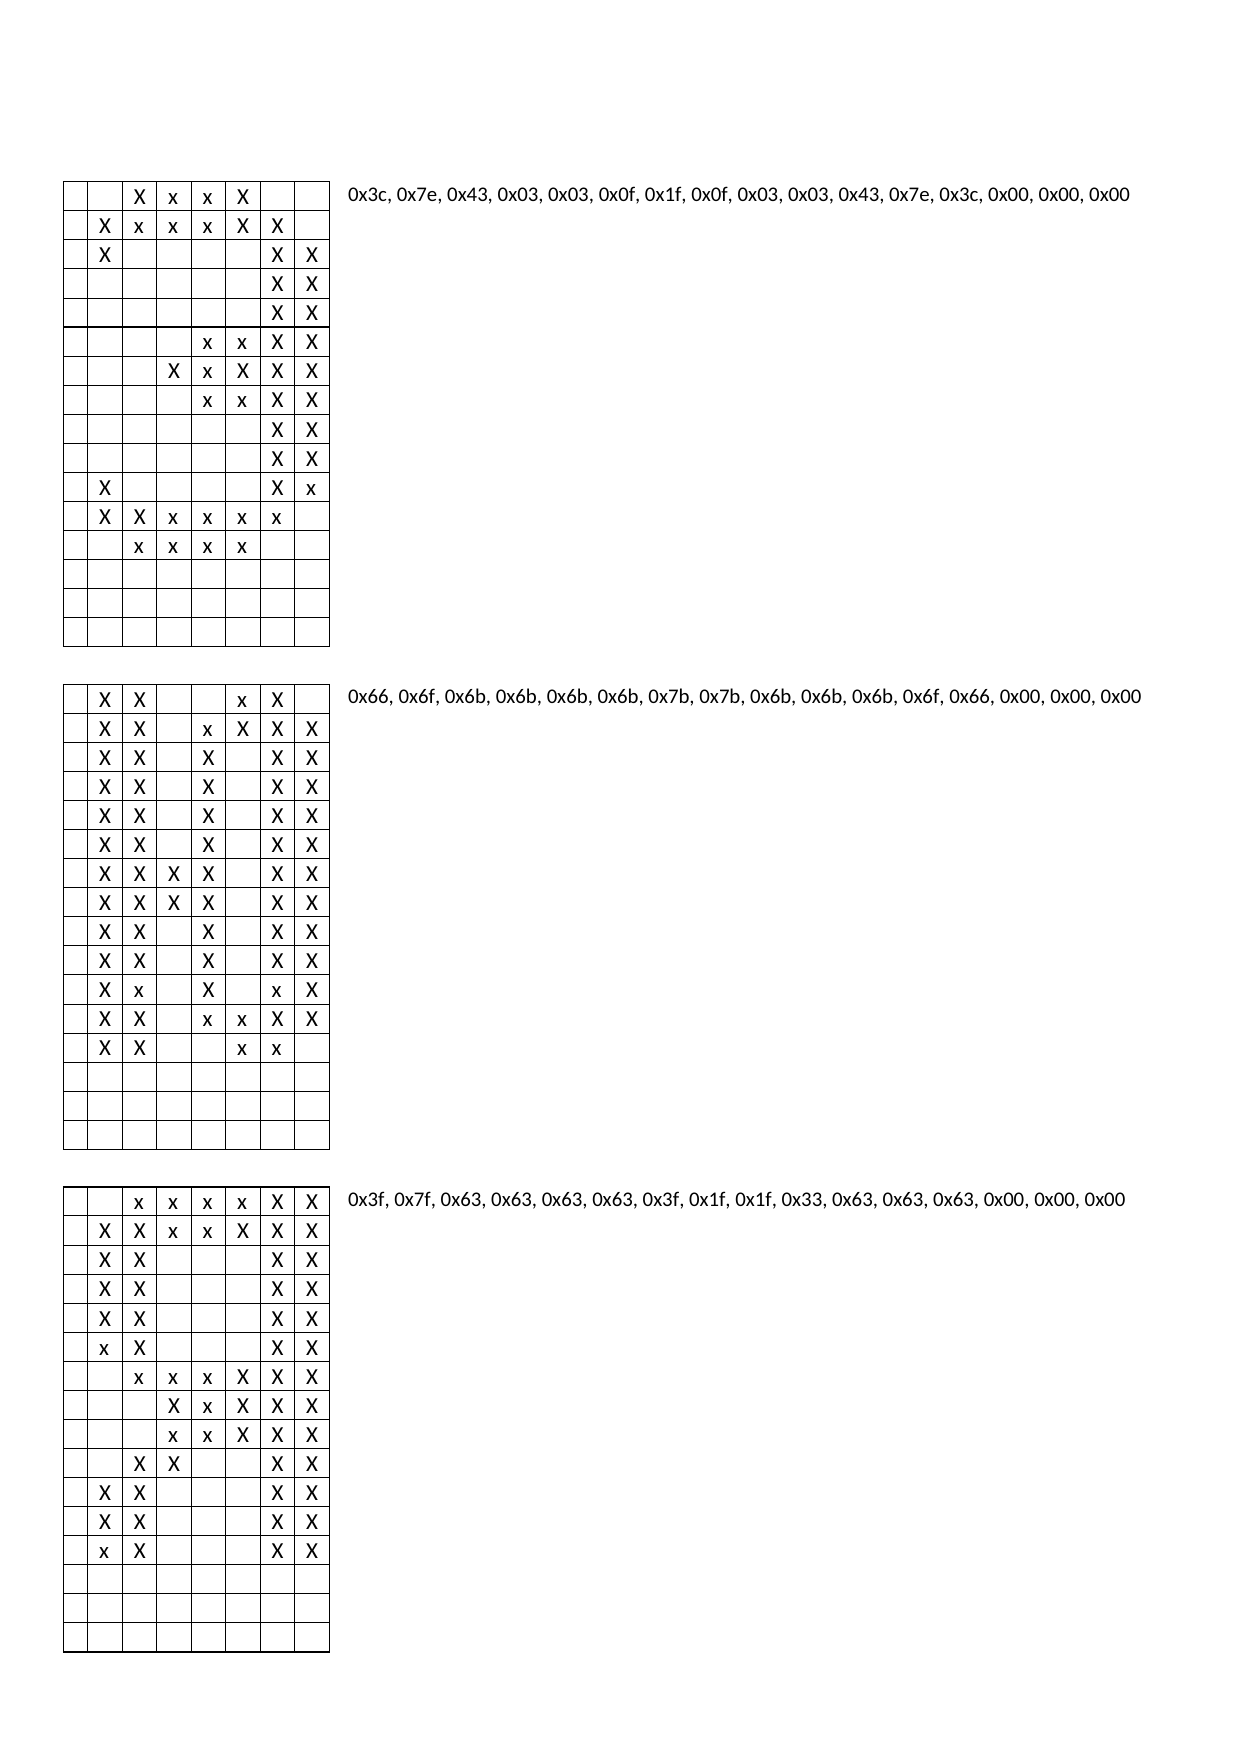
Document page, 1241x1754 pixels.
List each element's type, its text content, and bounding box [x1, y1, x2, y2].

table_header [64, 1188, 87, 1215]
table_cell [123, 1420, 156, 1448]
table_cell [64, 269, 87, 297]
text 0x66, 0x6f, 0x6b, 0x6b, 0x6b, 0x6b, 0x7b, 0x7b, 0x6b, 0x6b, 0x6b, 0x6f, 0x66, 0x00, 0x00, 0x00 [330, 684, 1165, 709]
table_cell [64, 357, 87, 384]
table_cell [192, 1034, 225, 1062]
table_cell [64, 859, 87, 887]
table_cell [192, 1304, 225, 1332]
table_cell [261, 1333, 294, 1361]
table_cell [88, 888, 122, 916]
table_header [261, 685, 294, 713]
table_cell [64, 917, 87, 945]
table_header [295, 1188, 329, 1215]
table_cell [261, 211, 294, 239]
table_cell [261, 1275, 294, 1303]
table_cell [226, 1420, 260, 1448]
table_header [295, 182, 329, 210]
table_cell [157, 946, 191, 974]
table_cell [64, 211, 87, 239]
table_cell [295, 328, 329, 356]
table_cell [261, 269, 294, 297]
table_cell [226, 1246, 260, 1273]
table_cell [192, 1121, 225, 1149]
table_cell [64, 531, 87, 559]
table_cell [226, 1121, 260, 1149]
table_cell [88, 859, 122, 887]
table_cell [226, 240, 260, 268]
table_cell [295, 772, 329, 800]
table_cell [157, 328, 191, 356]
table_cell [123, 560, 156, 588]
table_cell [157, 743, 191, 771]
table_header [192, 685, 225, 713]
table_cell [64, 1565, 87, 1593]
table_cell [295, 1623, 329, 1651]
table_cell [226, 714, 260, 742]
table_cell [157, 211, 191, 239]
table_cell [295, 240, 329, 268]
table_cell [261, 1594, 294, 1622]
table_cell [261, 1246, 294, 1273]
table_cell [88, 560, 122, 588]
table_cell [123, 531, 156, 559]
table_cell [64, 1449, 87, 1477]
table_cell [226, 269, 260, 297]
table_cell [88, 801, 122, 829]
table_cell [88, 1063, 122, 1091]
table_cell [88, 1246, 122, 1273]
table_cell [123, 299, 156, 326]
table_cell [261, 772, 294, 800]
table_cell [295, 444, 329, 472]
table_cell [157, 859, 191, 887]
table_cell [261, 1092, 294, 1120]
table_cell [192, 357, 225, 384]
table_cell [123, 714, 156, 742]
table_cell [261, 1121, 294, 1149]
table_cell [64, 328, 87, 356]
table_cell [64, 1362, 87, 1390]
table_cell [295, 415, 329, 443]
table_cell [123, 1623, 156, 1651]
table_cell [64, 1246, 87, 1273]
text 0x3f, 0x7f, 0x63, 0x63, 0x63, 0x63, 0x3f, 0x1f, 0x1f, 0x33, 0x63, 0x63, 0x63, 0x00, 0x00, 0x00 [330, 1186, 1165, 1212]
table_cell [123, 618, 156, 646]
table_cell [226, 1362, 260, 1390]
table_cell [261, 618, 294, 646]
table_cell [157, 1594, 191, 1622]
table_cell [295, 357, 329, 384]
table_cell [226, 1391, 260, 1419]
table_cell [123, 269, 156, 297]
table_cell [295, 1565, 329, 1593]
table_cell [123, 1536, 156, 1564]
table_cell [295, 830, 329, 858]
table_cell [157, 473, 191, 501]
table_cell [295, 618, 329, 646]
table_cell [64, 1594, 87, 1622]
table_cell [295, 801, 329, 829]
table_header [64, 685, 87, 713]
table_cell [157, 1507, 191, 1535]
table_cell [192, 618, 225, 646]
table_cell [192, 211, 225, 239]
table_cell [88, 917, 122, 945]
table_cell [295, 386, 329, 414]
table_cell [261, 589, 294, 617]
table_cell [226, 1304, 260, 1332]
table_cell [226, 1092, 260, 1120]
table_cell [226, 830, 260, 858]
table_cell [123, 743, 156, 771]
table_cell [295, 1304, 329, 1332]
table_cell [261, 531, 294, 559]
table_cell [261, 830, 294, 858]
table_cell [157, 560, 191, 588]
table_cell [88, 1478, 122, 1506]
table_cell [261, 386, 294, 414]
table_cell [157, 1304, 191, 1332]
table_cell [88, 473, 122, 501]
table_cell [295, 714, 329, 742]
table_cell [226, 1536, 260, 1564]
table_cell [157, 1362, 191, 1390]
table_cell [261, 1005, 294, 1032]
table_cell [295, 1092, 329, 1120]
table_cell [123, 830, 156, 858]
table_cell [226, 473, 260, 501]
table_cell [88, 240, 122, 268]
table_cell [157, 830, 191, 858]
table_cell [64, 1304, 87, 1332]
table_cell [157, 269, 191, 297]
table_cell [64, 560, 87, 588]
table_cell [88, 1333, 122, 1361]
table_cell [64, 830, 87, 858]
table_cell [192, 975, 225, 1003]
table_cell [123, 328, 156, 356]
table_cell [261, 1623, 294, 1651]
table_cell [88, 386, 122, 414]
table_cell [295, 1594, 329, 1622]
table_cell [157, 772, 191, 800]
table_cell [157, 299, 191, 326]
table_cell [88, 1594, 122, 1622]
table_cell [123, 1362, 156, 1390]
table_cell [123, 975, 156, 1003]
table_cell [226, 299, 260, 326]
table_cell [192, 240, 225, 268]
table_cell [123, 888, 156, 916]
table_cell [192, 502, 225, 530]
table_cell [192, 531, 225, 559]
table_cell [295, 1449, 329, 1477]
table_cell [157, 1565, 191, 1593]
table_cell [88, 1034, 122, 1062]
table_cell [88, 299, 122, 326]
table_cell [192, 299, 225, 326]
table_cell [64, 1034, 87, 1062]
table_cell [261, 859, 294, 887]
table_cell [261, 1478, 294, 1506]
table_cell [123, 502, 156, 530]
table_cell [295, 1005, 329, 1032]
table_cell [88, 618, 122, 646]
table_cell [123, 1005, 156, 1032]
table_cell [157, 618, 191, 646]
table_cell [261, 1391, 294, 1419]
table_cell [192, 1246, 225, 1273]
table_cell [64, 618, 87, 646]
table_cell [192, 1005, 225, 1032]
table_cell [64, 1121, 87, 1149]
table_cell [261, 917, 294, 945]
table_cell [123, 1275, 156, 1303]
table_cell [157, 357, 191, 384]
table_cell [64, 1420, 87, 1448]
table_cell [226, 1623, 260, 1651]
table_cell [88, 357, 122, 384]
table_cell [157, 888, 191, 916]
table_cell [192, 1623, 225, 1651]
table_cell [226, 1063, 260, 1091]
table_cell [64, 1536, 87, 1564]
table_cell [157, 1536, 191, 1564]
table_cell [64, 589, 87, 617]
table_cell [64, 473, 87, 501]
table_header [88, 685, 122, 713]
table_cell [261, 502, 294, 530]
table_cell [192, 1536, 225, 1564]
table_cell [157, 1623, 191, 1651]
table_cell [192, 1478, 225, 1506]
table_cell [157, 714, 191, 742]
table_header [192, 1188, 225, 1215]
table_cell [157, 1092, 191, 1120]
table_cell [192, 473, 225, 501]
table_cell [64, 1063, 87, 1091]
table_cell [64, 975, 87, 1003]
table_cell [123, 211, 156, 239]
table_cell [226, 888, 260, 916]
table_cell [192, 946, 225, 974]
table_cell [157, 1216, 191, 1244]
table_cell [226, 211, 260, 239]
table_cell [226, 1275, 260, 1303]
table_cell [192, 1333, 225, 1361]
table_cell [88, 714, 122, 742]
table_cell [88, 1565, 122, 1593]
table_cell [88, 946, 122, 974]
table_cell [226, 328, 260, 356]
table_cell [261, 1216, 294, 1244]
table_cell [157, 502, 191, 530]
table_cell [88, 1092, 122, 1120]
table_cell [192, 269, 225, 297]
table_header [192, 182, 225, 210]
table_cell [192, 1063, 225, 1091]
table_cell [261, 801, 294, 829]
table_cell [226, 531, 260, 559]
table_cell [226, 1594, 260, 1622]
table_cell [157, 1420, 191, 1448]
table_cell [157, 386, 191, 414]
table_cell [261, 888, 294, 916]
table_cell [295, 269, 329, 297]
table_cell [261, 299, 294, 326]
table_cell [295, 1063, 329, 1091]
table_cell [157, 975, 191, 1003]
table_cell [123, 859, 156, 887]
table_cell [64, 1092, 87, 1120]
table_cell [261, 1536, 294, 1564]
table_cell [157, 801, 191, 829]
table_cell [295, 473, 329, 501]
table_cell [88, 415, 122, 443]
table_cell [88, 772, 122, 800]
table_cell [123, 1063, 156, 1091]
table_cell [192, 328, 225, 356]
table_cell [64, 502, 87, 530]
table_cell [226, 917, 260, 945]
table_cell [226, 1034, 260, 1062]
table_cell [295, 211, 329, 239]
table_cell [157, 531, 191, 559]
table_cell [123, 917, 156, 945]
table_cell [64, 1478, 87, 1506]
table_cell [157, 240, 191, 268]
text 0x3c, 0x7e, 0x43, 0x03, 0x03, 0x0f, 0x1f, 0x0f, 0x03, 0x03, 0x43, 0x7e, 0x3c, 0x00, 0x00, 0x00 [330, 181, 1165, 206]
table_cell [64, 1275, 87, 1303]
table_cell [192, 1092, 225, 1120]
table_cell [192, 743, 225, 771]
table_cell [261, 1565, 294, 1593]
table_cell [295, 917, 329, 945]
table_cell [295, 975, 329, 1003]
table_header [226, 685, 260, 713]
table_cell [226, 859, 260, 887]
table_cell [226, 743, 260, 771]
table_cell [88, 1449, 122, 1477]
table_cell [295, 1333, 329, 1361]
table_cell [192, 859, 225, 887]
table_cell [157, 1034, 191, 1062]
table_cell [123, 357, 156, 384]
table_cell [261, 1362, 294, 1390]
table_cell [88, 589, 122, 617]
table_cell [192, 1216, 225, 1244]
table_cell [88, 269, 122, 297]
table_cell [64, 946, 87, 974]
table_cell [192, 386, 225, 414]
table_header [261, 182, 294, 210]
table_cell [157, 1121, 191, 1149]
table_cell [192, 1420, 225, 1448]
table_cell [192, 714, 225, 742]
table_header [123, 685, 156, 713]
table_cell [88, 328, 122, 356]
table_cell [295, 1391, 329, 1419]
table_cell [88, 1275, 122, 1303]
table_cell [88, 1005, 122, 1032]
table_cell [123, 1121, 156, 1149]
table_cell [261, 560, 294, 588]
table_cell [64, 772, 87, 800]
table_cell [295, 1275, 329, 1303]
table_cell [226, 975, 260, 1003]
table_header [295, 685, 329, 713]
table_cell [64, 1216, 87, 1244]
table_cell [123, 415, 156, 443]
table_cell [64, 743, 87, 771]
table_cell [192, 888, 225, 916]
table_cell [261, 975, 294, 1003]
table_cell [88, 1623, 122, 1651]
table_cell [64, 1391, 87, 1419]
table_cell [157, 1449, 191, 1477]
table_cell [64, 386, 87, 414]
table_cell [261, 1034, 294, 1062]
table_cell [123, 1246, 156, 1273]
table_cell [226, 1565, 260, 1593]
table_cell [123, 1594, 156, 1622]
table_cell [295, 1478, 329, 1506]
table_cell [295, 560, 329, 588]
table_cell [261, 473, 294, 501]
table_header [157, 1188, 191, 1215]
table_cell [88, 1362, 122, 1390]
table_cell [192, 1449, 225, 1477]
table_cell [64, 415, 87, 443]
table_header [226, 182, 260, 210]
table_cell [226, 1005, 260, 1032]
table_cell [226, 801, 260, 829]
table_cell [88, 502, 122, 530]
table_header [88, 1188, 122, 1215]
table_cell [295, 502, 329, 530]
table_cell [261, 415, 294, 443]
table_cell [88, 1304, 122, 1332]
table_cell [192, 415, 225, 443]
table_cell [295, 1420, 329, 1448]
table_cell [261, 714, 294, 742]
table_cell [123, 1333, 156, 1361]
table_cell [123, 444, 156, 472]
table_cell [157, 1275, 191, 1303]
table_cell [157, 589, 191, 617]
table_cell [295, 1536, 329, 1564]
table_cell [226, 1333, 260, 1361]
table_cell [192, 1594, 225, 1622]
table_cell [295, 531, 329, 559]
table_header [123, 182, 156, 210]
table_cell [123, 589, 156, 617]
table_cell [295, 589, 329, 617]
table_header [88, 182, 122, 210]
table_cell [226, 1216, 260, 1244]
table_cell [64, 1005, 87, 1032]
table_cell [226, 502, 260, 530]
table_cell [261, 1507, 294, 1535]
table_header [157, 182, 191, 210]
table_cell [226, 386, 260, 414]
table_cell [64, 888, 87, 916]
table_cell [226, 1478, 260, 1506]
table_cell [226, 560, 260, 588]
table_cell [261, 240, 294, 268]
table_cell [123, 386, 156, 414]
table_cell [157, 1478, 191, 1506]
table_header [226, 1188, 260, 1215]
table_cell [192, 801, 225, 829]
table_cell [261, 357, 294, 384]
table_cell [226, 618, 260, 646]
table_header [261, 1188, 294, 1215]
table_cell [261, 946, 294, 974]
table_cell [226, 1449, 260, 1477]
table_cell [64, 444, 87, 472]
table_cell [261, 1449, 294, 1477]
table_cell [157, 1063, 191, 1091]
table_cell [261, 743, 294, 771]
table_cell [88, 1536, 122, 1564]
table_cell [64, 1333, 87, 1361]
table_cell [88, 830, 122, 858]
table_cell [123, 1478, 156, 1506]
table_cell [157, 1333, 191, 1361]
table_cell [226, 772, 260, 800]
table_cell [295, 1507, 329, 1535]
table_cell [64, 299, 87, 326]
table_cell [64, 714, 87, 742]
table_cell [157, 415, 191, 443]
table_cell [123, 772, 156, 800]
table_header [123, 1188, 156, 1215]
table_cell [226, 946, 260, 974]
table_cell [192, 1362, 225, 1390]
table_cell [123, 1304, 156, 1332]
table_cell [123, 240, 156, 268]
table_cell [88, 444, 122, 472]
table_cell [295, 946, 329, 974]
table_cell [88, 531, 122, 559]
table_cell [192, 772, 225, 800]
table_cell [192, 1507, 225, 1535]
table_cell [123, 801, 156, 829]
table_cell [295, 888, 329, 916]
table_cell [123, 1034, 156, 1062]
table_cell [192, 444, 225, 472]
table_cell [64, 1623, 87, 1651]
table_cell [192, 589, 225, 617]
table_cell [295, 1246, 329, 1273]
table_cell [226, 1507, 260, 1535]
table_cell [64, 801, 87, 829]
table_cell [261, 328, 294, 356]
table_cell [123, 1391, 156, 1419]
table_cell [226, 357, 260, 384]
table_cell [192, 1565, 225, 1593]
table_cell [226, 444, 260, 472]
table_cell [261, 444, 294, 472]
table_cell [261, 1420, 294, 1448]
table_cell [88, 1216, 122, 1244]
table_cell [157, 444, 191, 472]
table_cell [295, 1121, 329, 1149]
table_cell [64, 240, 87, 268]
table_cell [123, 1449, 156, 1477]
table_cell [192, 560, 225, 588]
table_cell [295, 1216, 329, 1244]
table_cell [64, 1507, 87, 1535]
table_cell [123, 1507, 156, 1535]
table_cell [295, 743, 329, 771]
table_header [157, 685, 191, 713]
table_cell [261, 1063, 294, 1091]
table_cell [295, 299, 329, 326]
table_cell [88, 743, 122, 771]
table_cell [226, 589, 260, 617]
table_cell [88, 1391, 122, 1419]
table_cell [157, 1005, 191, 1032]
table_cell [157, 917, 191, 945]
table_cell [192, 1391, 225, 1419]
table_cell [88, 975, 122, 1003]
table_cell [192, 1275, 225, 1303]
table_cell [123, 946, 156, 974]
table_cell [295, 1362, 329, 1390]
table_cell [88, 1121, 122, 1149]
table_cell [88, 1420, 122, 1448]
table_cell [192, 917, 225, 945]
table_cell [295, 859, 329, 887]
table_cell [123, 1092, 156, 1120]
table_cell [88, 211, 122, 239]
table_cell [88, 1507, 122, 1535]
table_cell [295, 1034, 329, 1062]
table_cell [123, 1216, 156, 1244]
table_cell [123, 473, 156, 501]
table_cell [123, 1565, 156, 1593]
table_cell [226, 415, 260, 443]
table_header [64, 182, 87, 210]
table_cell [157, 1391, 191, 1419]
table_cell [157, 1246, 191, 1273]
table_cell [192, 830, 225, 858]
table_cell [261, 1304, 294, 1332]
